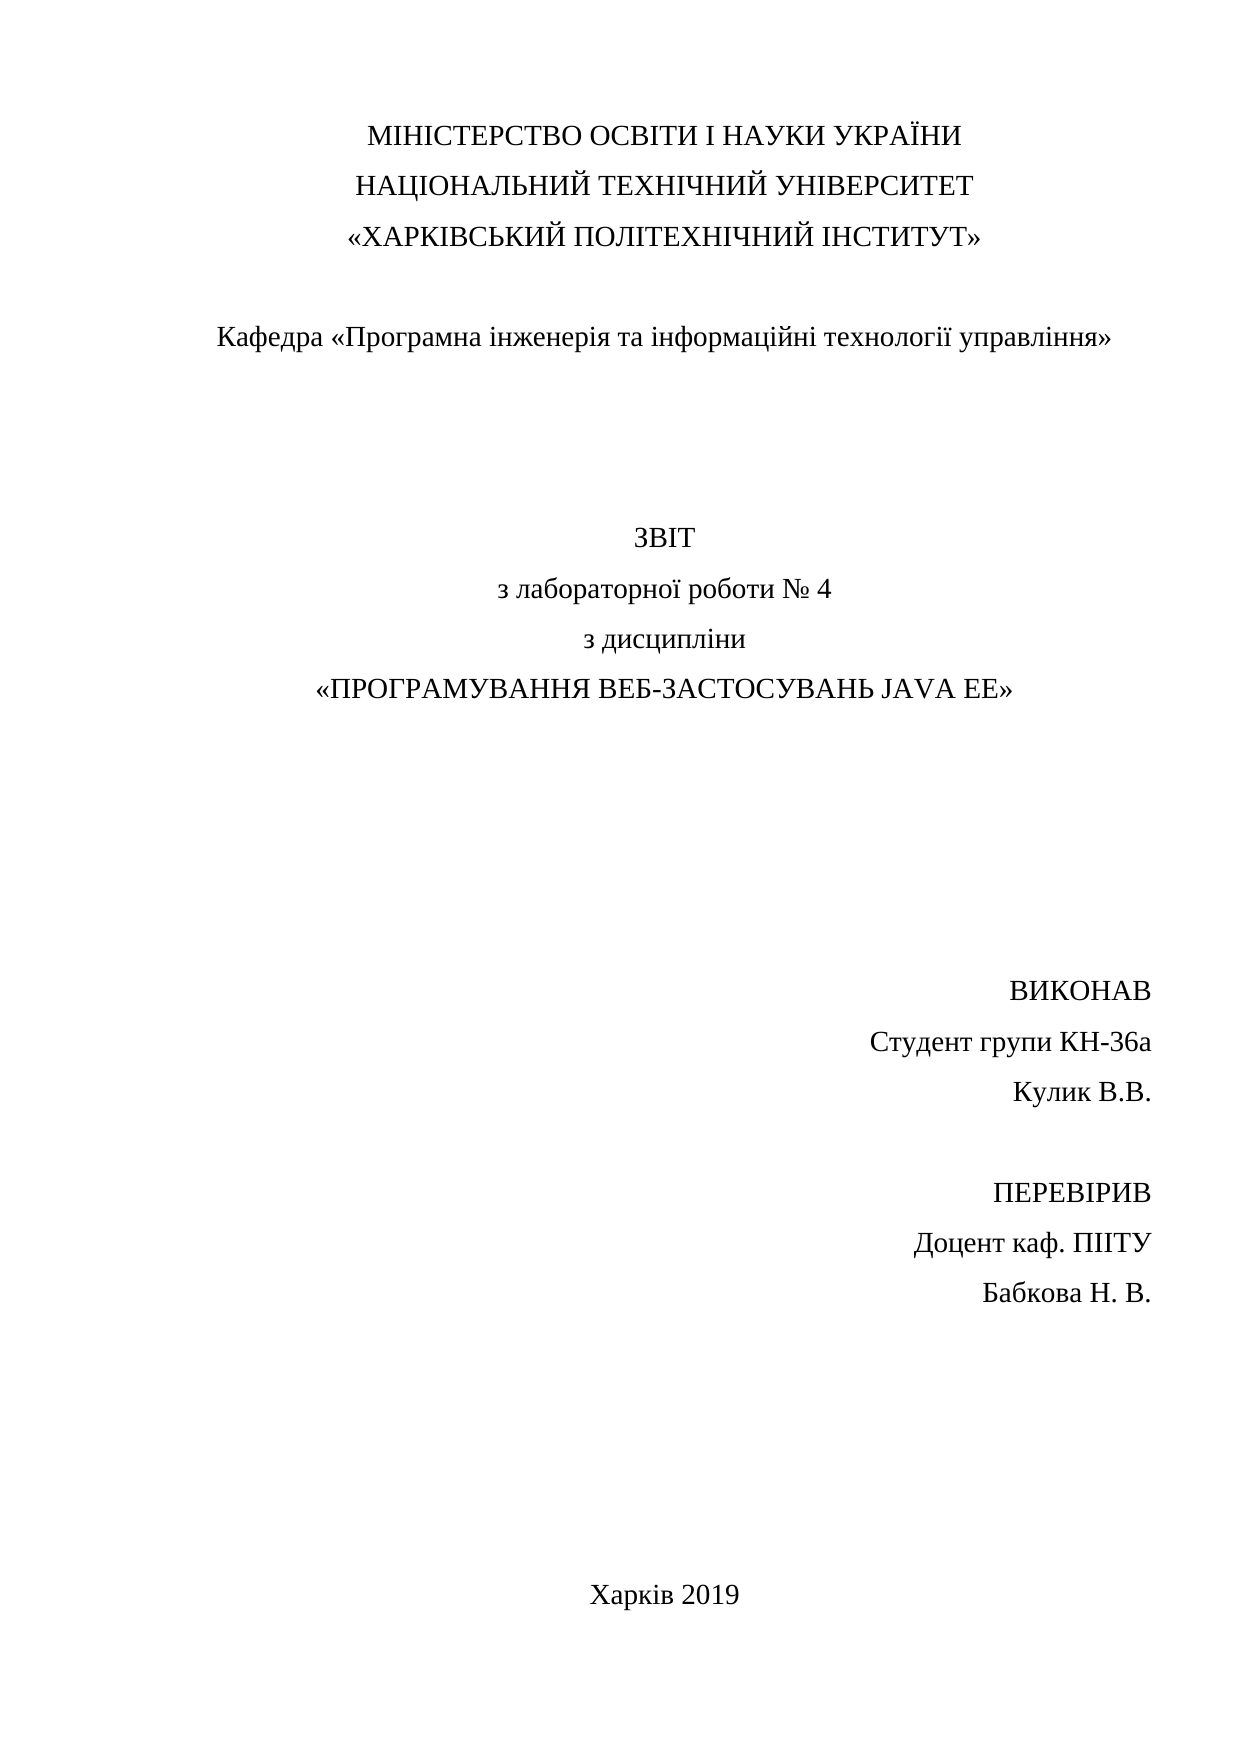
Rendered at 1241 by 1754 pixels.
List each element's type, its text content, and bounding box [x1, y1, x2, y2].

text Доцент каф. ПІІТУ [709, 1225, 1152, 1258]
text Кафедра «Програмна інженерія та інформаційні технології управління» [177, 319, 1152, 353]
text ЗВІТ [177, 521, 1152, 554]
text ВИКОНАВ [709, 973, 1152, 1007]
text «ХАРКІВСЬКИЙ ПОЛІТЕХНІЧНИЙ ІНСТИТУТ» [177, 219, 1152, 252]
text Бабкова Н. В. [177, 1275, 1152, 1309]
text ПЕРЕВІРИВ [709, 1175, 1152, 1208]
text МІНІСТЕРСТВО ОСВІТИ І НАУКИ УКРАЇНИ [177, 118, 1152, 152]
text НАЦІОНАЛЬНИЙ ТЕХНІЧНИЙ УНІВЕРСИТЕТ [177, 168, 1152, 202]
text Харків 2019 [177, 1577, 1152, 1611]
text Кулик В.В. [177, 1074, 1152, 1108]
text «ПРОГРАМУВАННЯ ВЕБ-ЗАСТОСУВАНЬ JAVA EE» [177, 672, 1152, 705]
text Студент групи КН-36а [709, 1024, 1152, 1057]
text з лабораторної роботи № 4 [177, 571, 1152, 604]
text з дисципліни [177, 621, 1152, 655]
